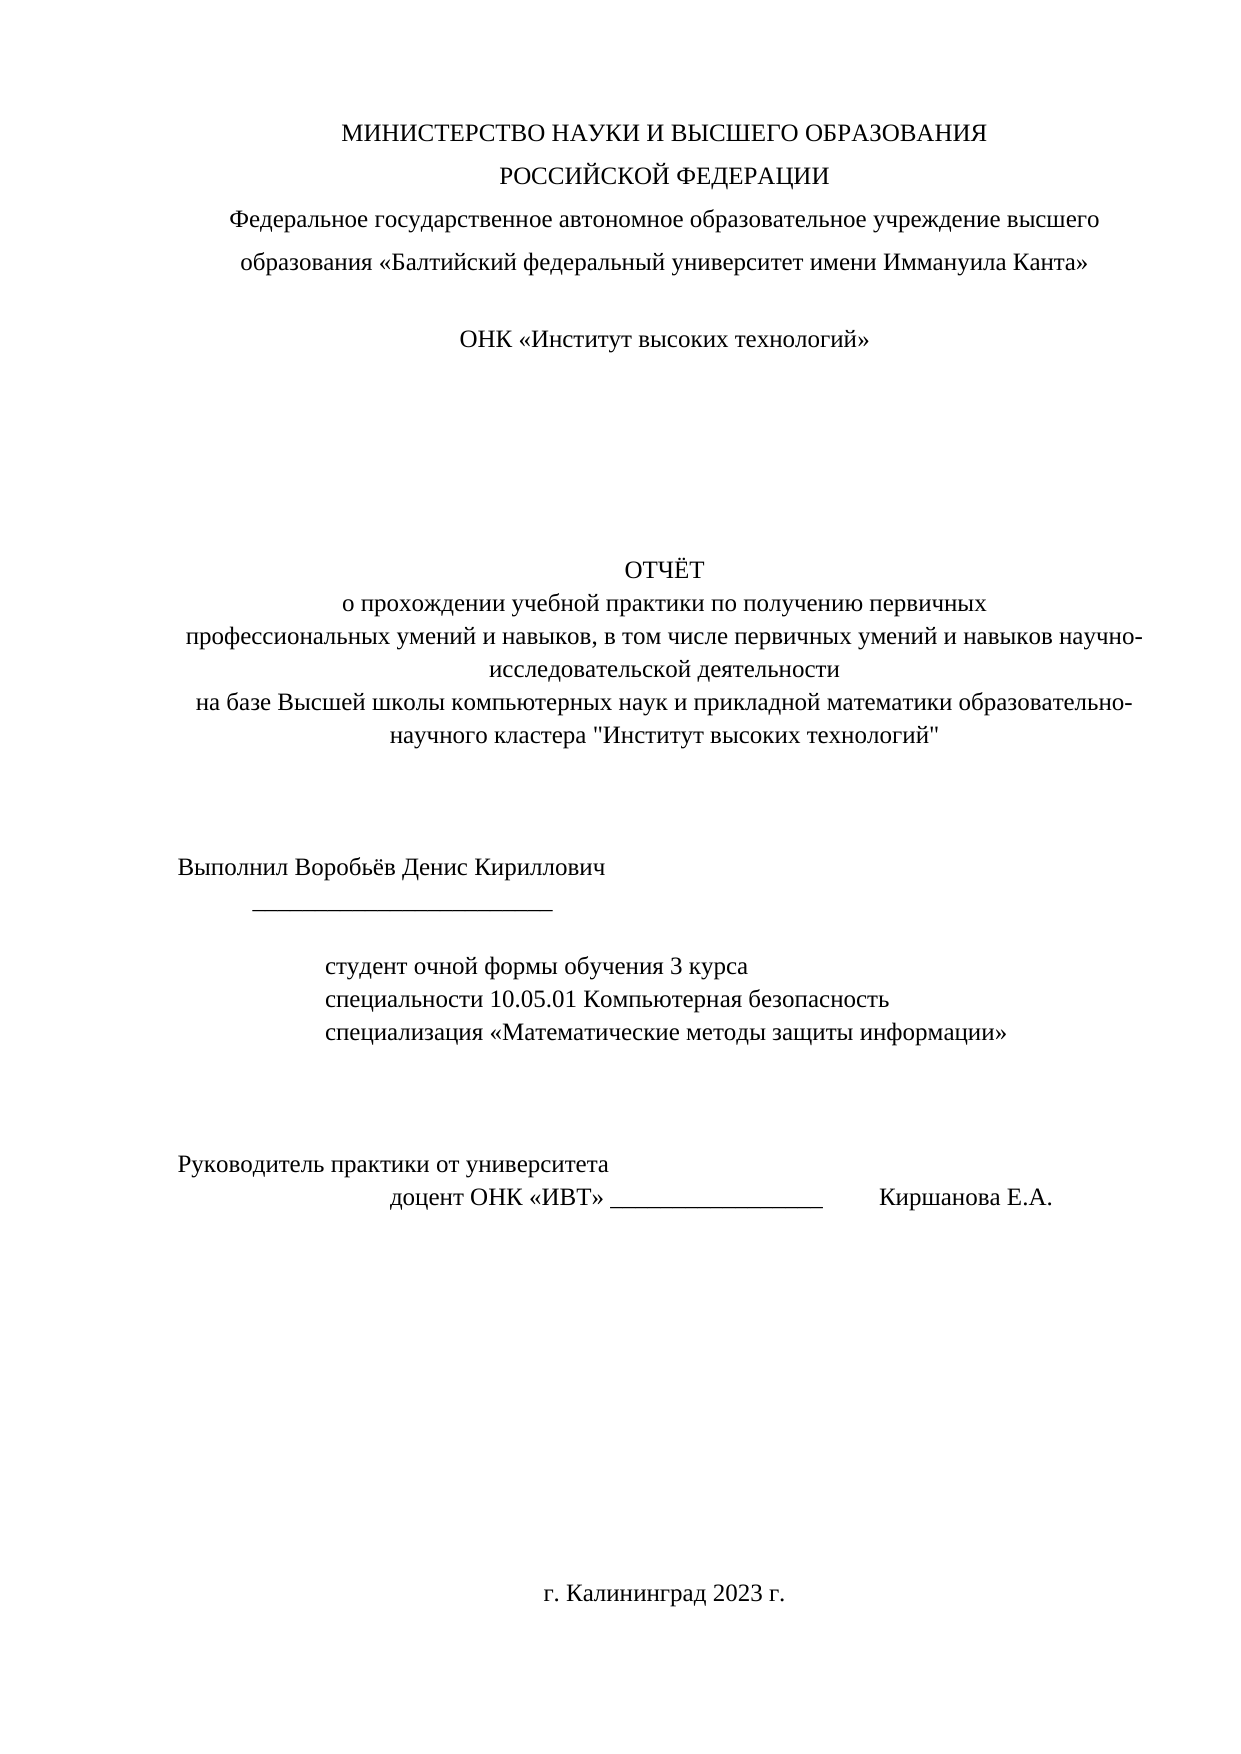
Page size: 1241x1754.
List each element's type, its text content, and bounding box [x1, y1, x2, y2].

text Выполнил Воробьёв Денис Кириллович ________________________ [177, 852, 1152, 914]
text Руководитель практики от университета [177, 1149, 1152, 1178]
text г. Калининград 2023 г. [177, 1578, 1152, 1607]
text профессиональных умений и навыков, в том числе первичных умений и навыков научно-исследовательской деятельности [177, 621, 1152, 683]
text Федеральное государственное автономное образовательное учреждение высшего образования «Балтийский федеральный университет имени Иммануила Канта» [177, 204, 1152, 276]
text РОССИЙСКОЙ ФЕДЕРАЦИИ [177, 161, 1152, 190]
text студент очной формы обучения 3 курса [325, 951, 1152, 980]
text о прохождении учебной практики по получению первичных [177, 588, 1152, 617]
text специализация «Математические методы защиты информации» [325, 1017, 1152, 1046]
text ОТЧЁТ [177, 555, 1152, 583]
text ОНК «Институт высоких технологий» [177, 324, 1152, 352]
text МИНИСТЕРСТВО НАУКИ И ВЫСШЕГО ОБРАЗОВАНИЯ [177, 118, 1152, 147]
text на базе Высшей школы компьютерных наук и прикладной математики образовательно-научного кластера "Институт высоких технологий" [177, 687, 1152, 749]
text доцент ОНК «ИВТ» _________________ Киршанова Е.А. [177, 1182, 1152, 1211]
text специальности 10.05.01 Компьютерная безопасность [325, 984, 1152, 1013]
